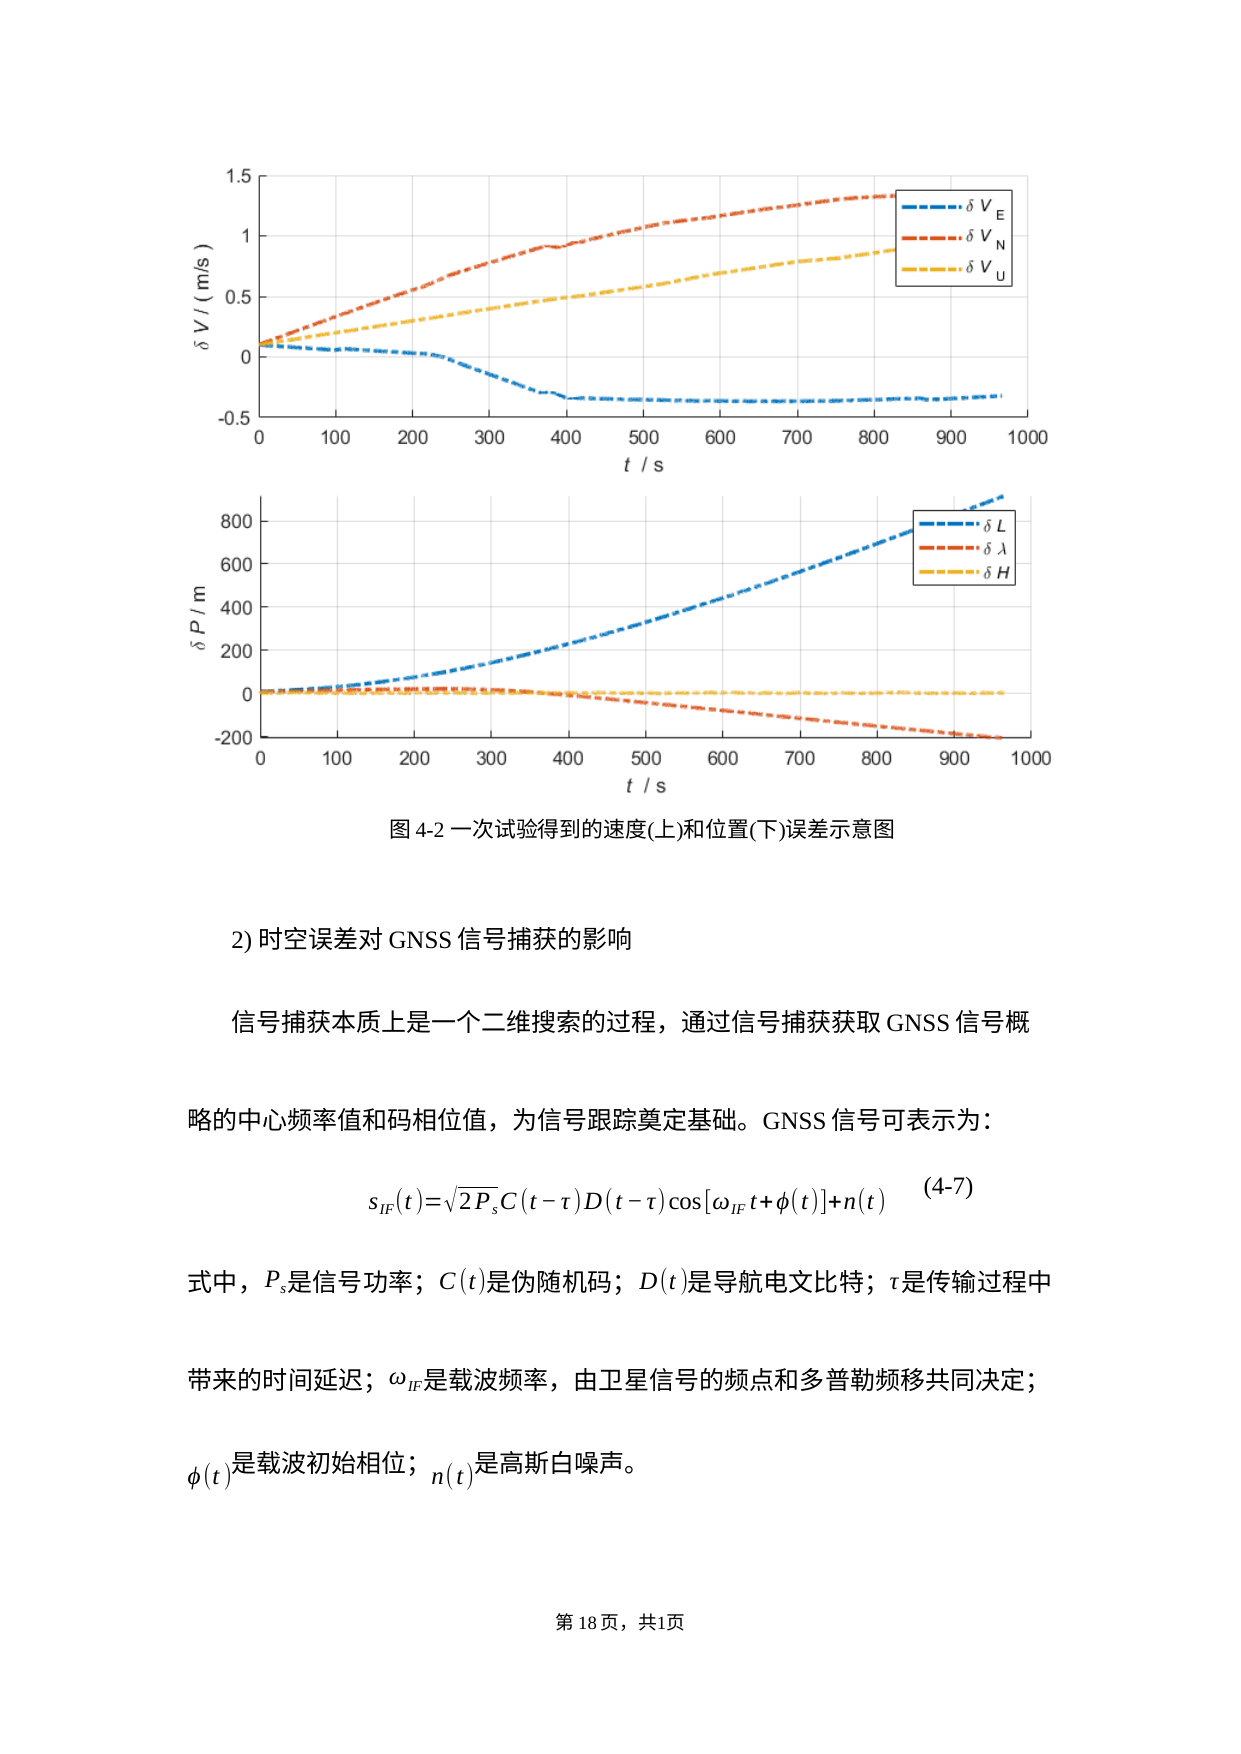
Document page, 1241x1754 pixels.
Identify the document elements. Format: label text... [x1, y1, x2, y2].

list 图4-2 一次试验得到的速度(上)和位置(下)误差示意图 [187, 812, 1053, 844]
list 式中，是信号功率；是伪随机码；是导航电文比特；是传输过程中带来的时间延迟；是载波频率，由卫星信号的频点和多普勒频移共同决定；是载波初始相位；是高斯白噪声。 [187, 1248, 1053, 1508]
list (4-7) [187, 1169, 1053, 1234]
picture [187, 487, 1058, 801]
list 信号捕获本质上是一个二维搜索的过程，通过信号捕获获取GNSS信号概略的中心频率值和码相位值，为信号跟踪奠定基础。GNSS信号可表示为： [187, 988, 1053, 1151]
list 时空误差对GNSS信号捕获的影响 [187, 905, 1053, 970]
picture [187, 162, 1051, 480]
